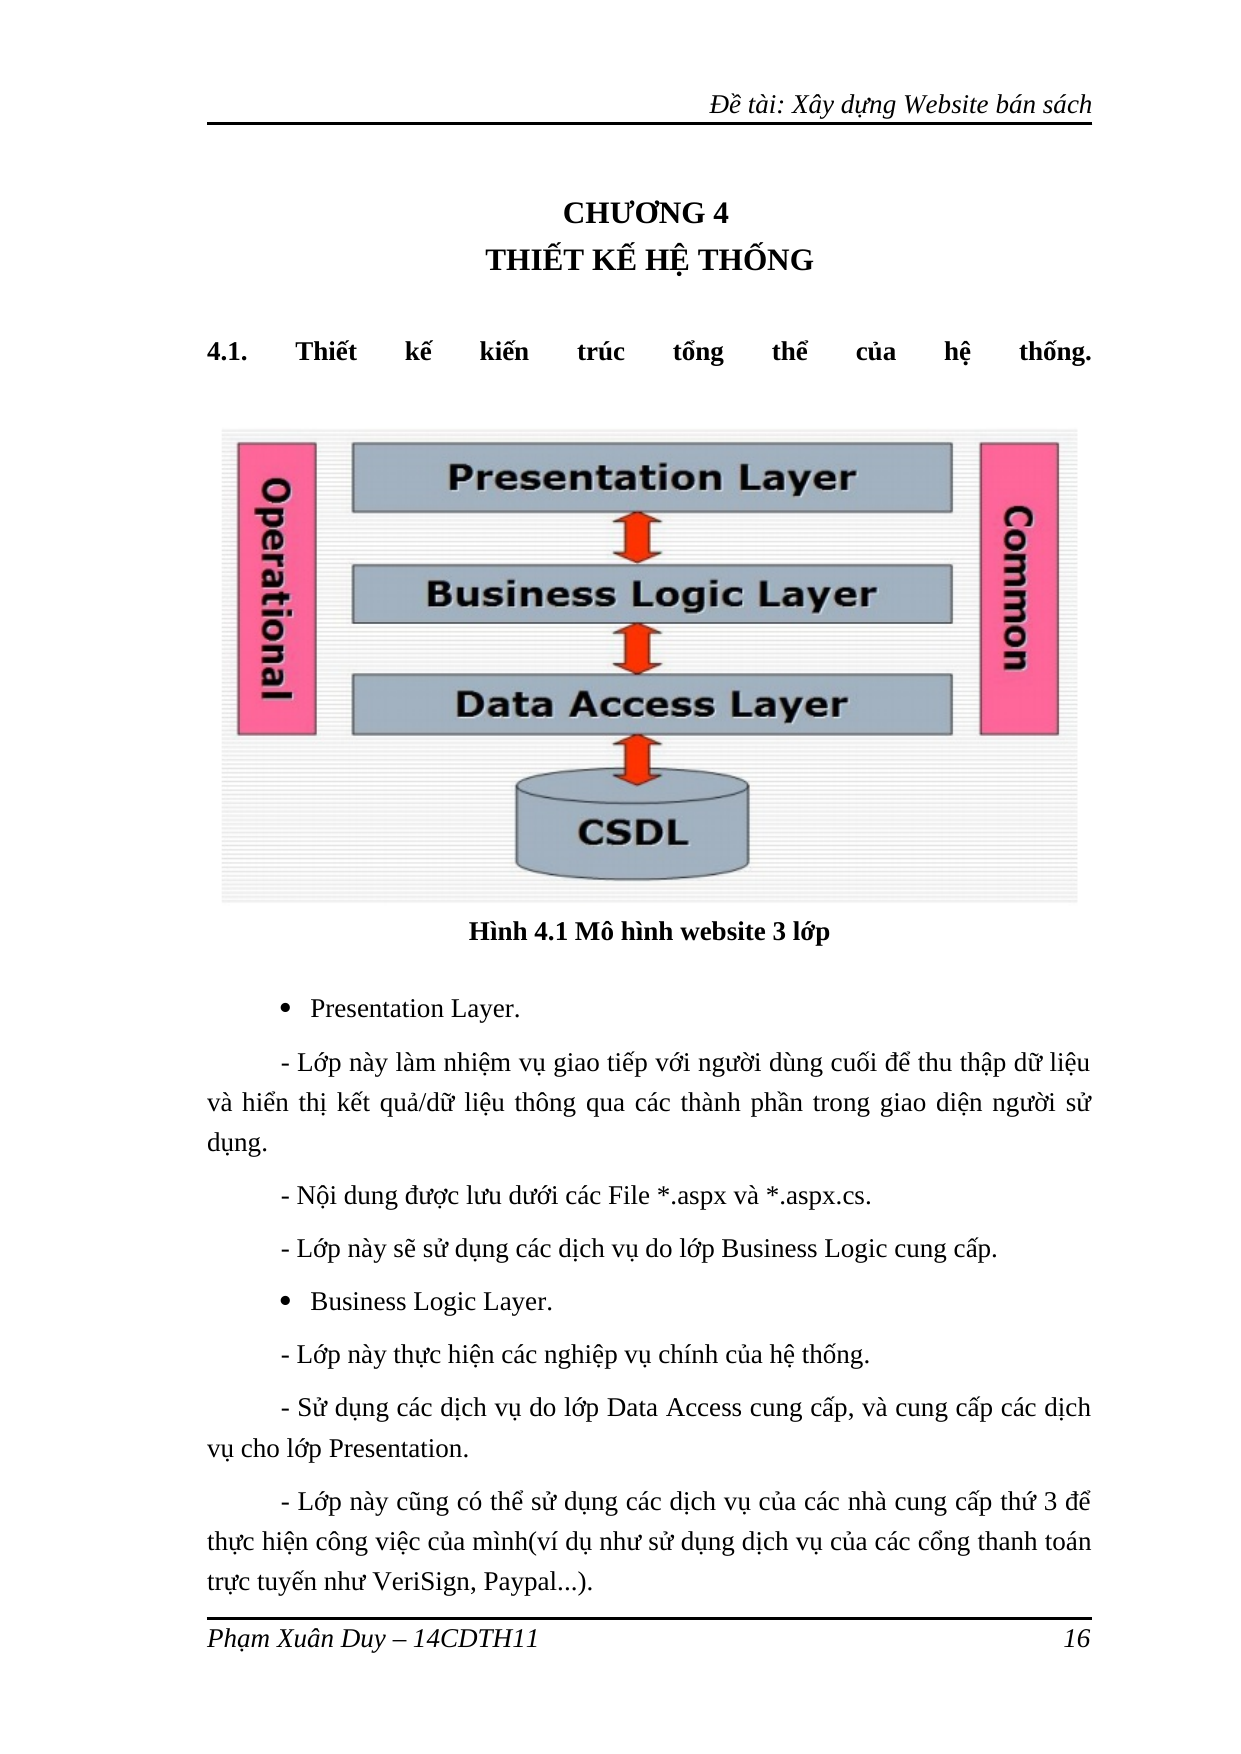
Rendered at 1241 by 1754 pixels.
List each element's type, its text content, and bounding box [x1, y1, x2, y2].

text - Lớp này cũng có thể sử dụng các dịch vụ của các nhà cung cấp thứ 3 để thực hiện công việc của mình(ví dụ như sử dụng dịch vụ của các cổng thanh toán trực tuyến như VeriSign, Paypal...). [207, 1485, 1092, 1597]
list Presentation Layer. [207, 993, 1092, 1024]
text - Nội dung được lưu dưới các File *.aspx và *.aspx.cs. [207, 1179, 1092, 1211]
text CHƯƠNG 4 THIẾT KẾ HỆ THỐNG [207, 194, 1092, 277]
text 4.1. Thiết kế kiến trúc tổng thể của hệ thống. [207, 334, 1092, 406]
picture [221, 427, 1078, 906]
text - Lớp này sẽ sử dụng các dịch vụ do lớp Business Logic cung cấp. [207, 1232, 1092, 1263]
text - Sử dụng các dịch vụ do lớp Data Access cung cấp, và cung cấp các dịch vụ cho lớp Presentation. [207, 1391, 1092, 1463]
list Business Logic Layer. [207, 1285, 1092, 1317]
text - Lớp này thực hiện các nghiệp vụ chính của hệ thống. [207, 1338, 1092, 1369]
text - Lớp này làm nhiệm vụ giao tiếp với người dùng cuối để thu thập dữ liệu và hiển thị kết quả/dữ liệu thông qua các thành phần trong giao diện người sử dụng. [207, 1046, 1092, 1158]
